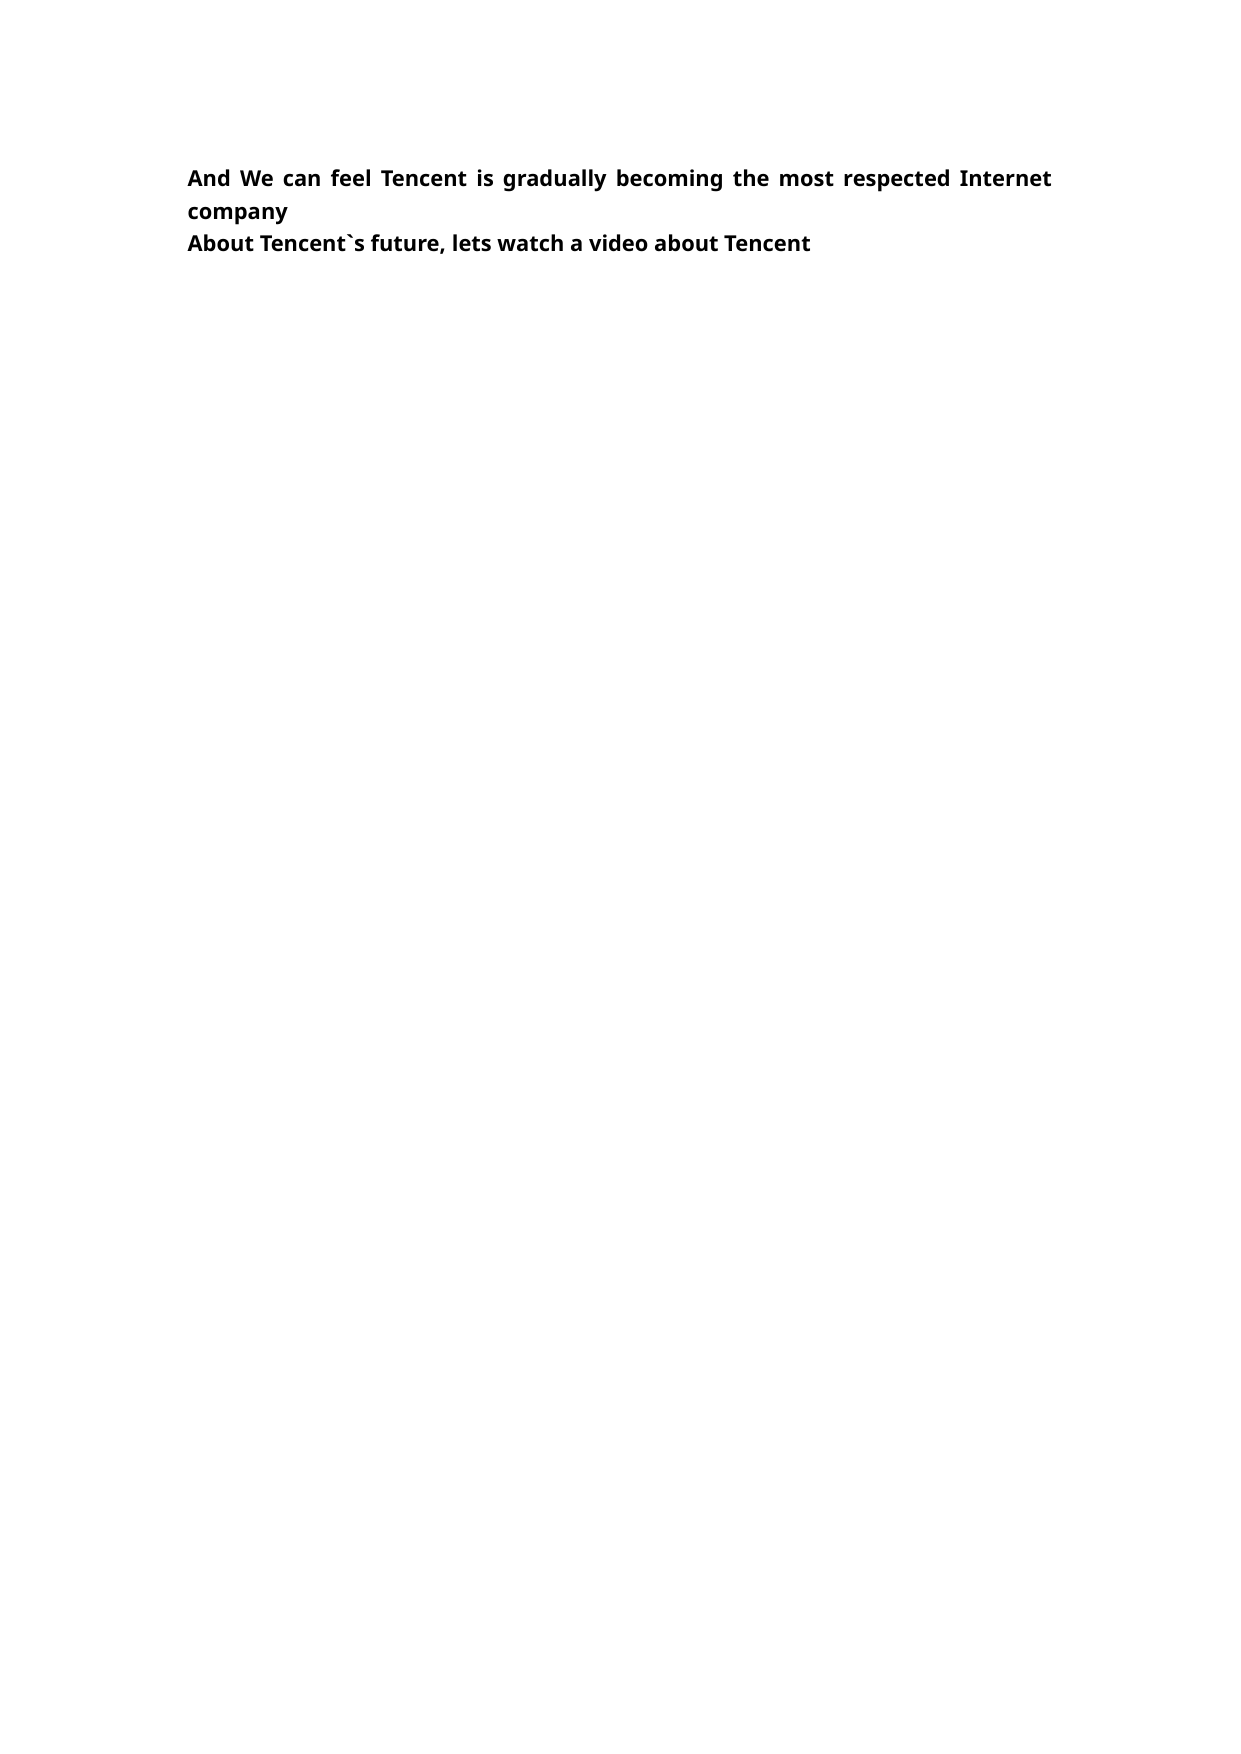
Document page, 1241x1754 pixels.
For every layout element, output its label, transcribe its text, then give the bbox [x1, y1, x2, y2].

text About Tencent`s future, lets watch a video about Tencent [187, 227, 1053, 259]
text And We can feel Tencent is gradually becoming the most respected Internet company [187, 162, 1053, 227]
